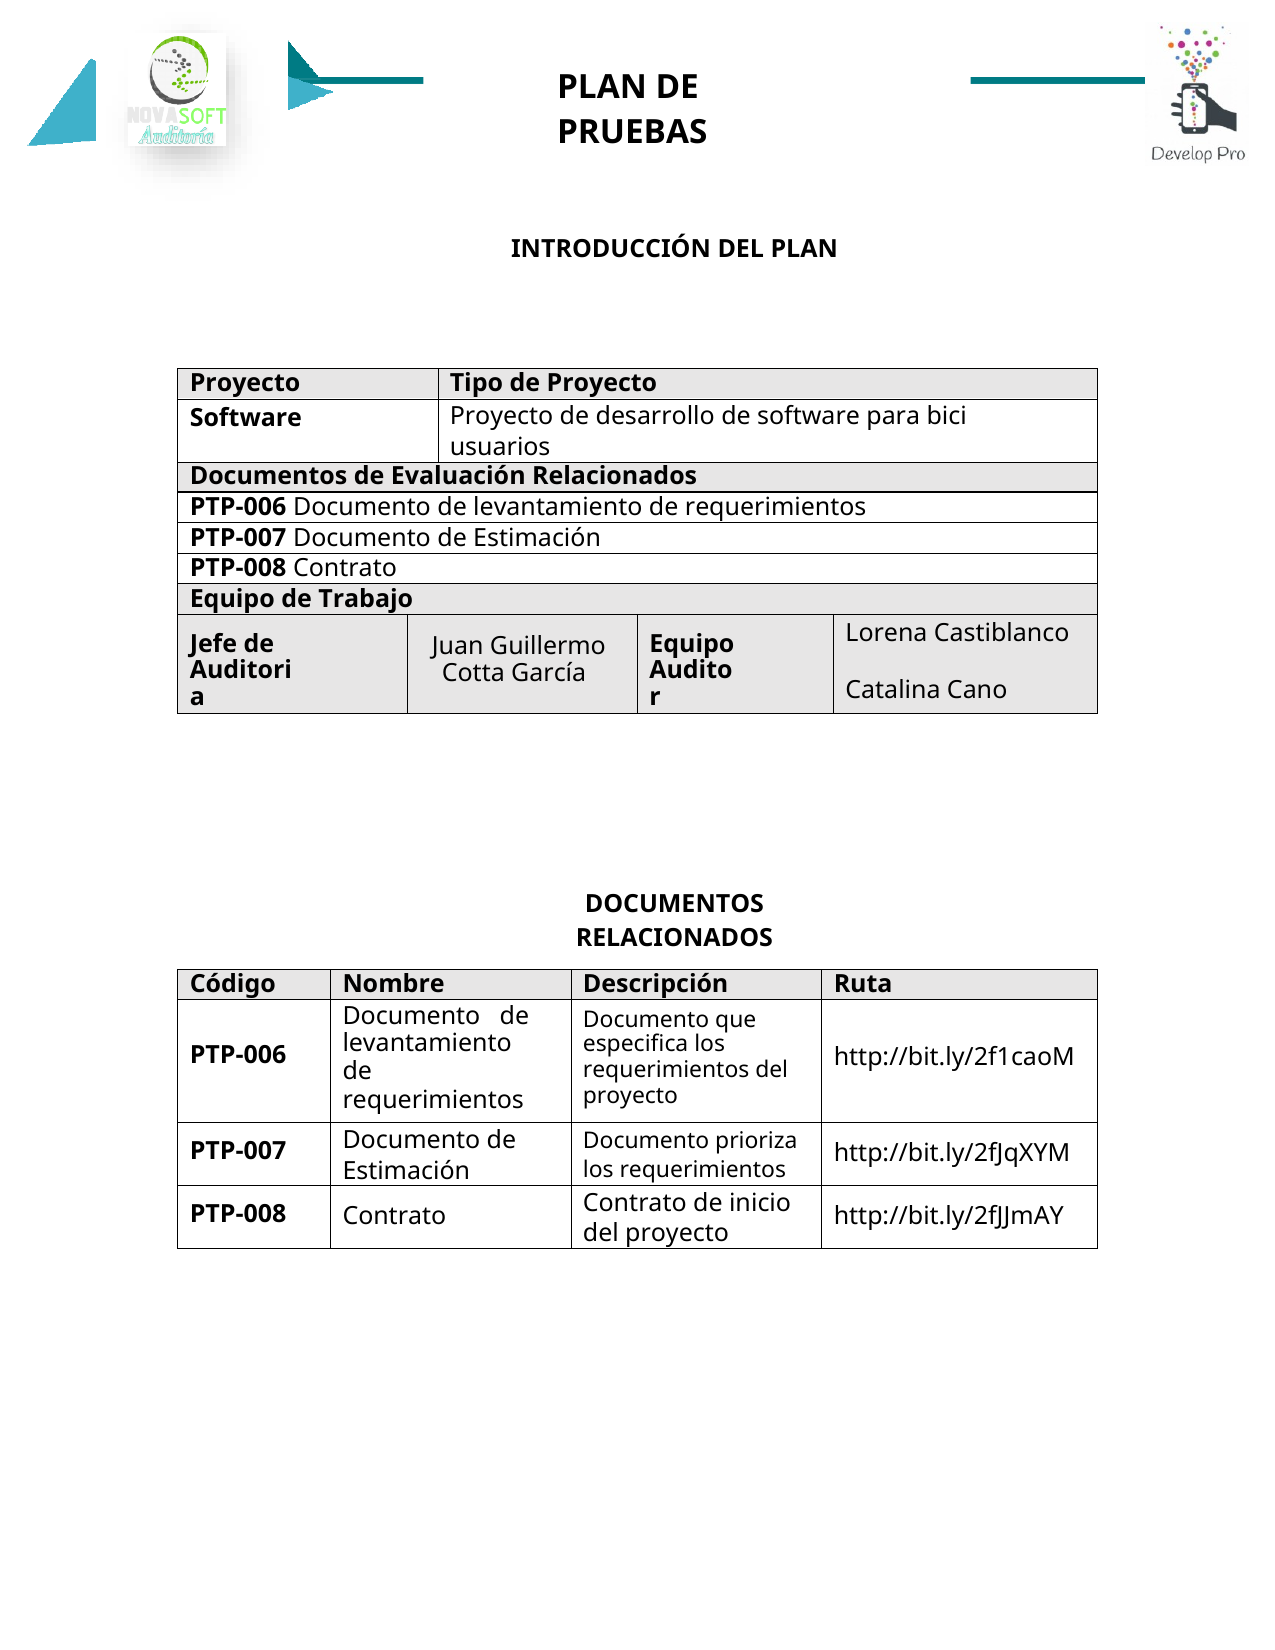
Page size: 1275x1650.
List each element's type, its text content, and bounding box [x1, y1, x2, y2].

table_cell PTP-008 Contrato [178, 554, 1097, 583]
table_cell Documento que especifica los requerimientos del proyecto [572, 1000, 821, 1122]
table_header Código [178, 970, 330, 999]
table_cell http://bit.ly/2f1caoM [822, 1000, 1097, 1122]
table_header Tipo de Proyecto [439, 369, 1097, 398]
table_cell PTP-006 Documento de levantamiento de requerimientos [178, 493, 1097, 522]
table_cell Lorena Castiblanco Catalina Cano [834, 615, 1097, 713]
subtitle INTRODUCCIÓN DEL PLAN [486, 231, 863, 265]
table_cell Software [178, 400, 438, 462]
table_cell http://bit.ly/2fJqXYM [822, 1123, 1097, 1185]
table_cell Juan Guillermo Cotta García [408, 615, 637, 713]
table_cell Proyecto de desarrollo de software para bici usuarios [439, 400, 1097, 462]
table_cell PTP-007 Documento de Estimación [178, 523, 1097, 553]
table_header Descripción [572, 970, 821, 999]
table_cell Documentos de Evaluación Relacionados [178, 463, 1097, 491]
table_cell PTP-006 [178, 1000, 330, 1122]
table_header Ruta [822, 970, 1097, 999]
text DOCUMENTOS RELACIONADOS [486, 886, 863, 954]
table_cell Documento prioriza los requerimientos [572, 1123, 821, 1185]
table_cell Equipo Auditor [638, 615, 833, 713]
table_cell Documento de levantamiento de requerimientos [331, 1000, 571, 1122]
table_cell Documento de Estimación [331, 1123, 571, 1185]
table_cell Jefe de Auditoria [178, 615, 407, 713]
table_header Nombre [331, 970, 571, 999]
table_cell Contrato [331, 1186, 571, 1247]
table_cell Contrato de inicio del proyecto [572, 1186, 821, 1247]
picture [27, 1, 1249, 207]
table_cell Equipo de Trabajo [178, 584, 1097, 614]
table_cell PTP-007 [178, 1123, 330, 1185]
table_cell http://bit.ly/2fJJmAY [822, 1186, 1097, 1247]
table_header Proyecto [178, 369, 438, 398]
table_cell PTP-008 [178, 1186, 330, 1247]
